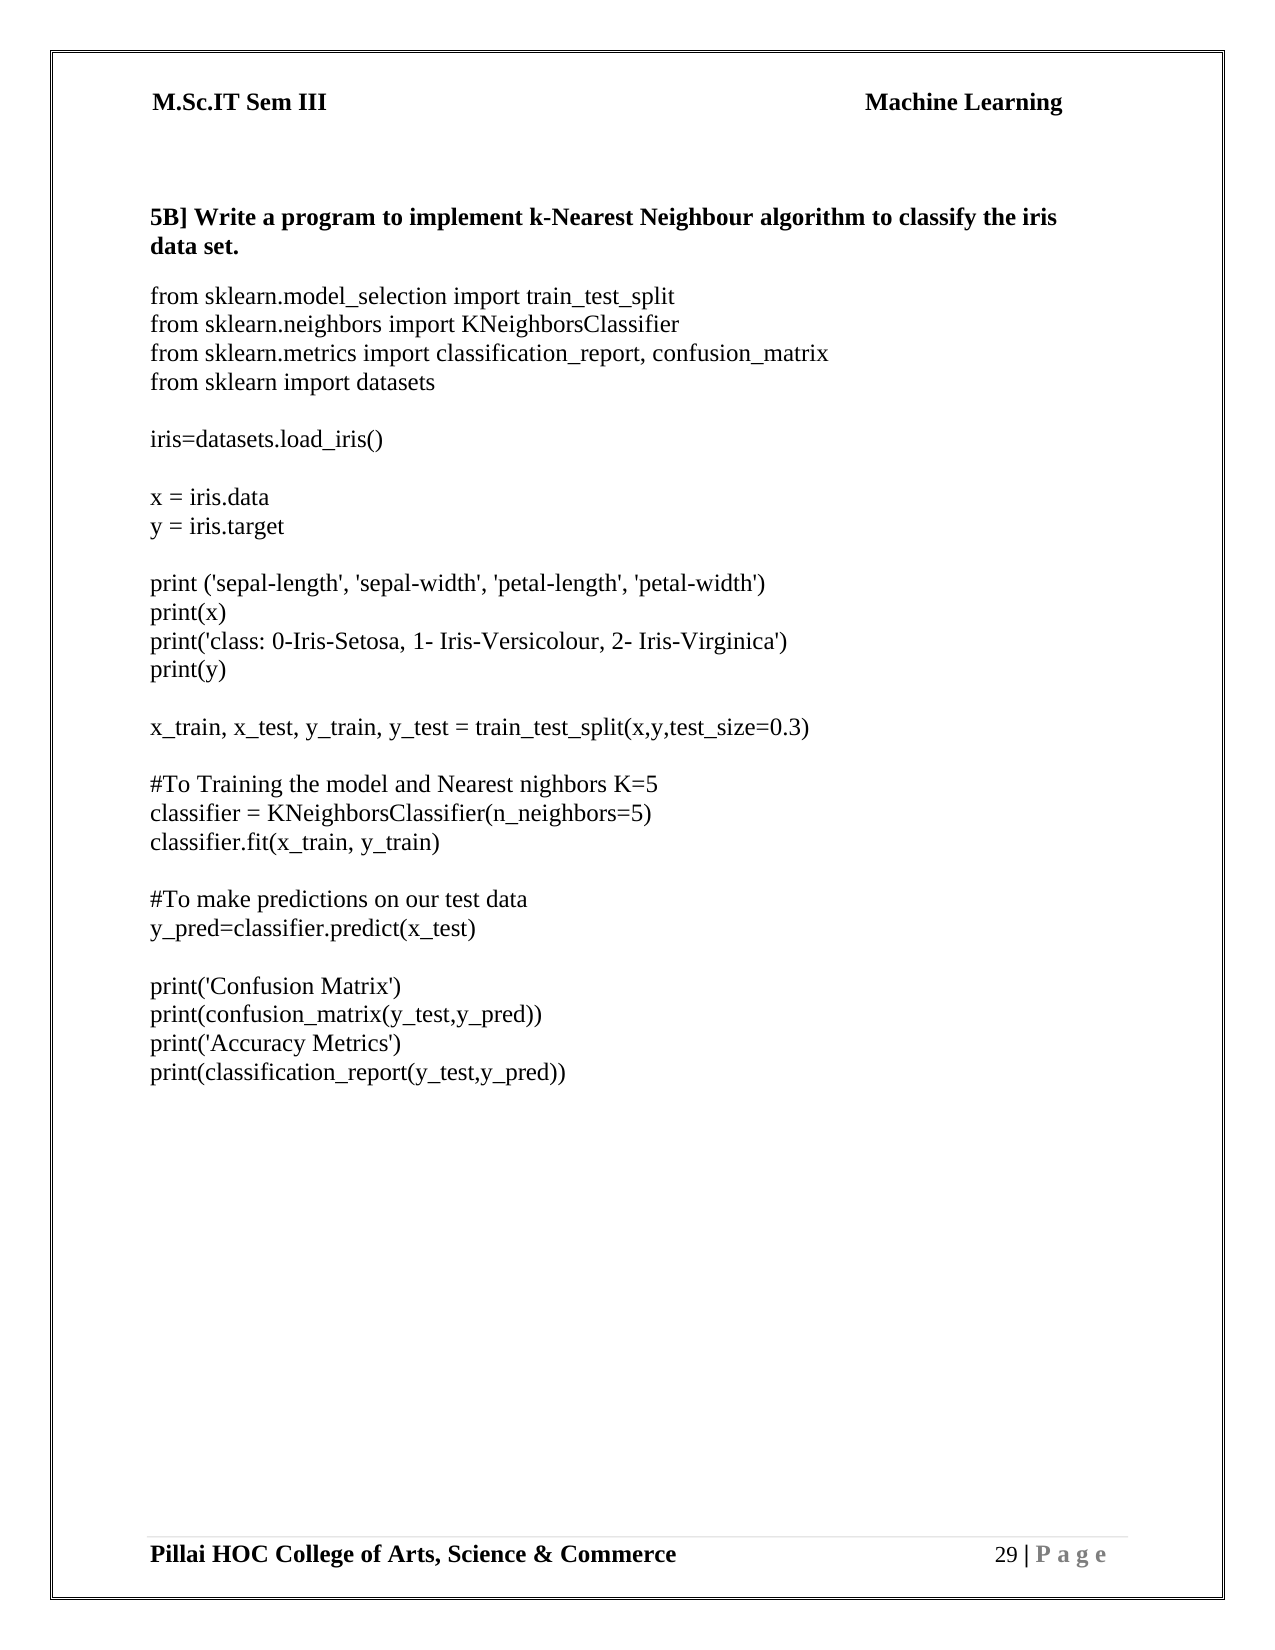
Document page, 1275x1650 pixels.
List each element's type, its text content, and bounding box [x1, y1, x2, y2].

text print('class: 0-Iris-Setosa, 1- Iris-Versicolour, 2- Iris-Virginica') print(y) [150, 626, 788, 683]
text x_train, x_test, y_train, y_test = train_test_split(x,y,test_size=0.3) #To Training the model and Nearest nighbors K=5 [150, 683, 810, 798]
text classifier = KNeighborsClassifier(n_neighbors=5) classifier.fit(x_train, y_train) [150, 798, 652, 856]
text from sklearn.model_selection import train_test_split from sklearn.neighbors import KNeighborsClassifier [150, 281, 680, 338]
text from sklearn.metrics import classification_report, confusion_matrix from sklearn import datasets [150, 338, 831, 396]
text 5B] Write a program to implement k-Nearest Neighbour algorithm to classify the iris data set. [150, 202, 1110, 260]
text print('Confusion Matrix') print(confusion_matrix(y_test,y_pred)) print('Accuracy Metrics') print(classification_report(y_test,y_pred)) [150, 971, 689, 1086]
text y = iris.target [150, 511, 1139, 539]
text iris=datasets.load_iris() x = iris.data [150, 396, 393, 511]
text #To make predictions on our test data y_pred=classifier.predict(x_test) [150, 884, 530, 942]
text print ('sepal-length', 'sepal-width', 'petal-length', 'petal-width') print(x) [150, 568, 768, 626]
